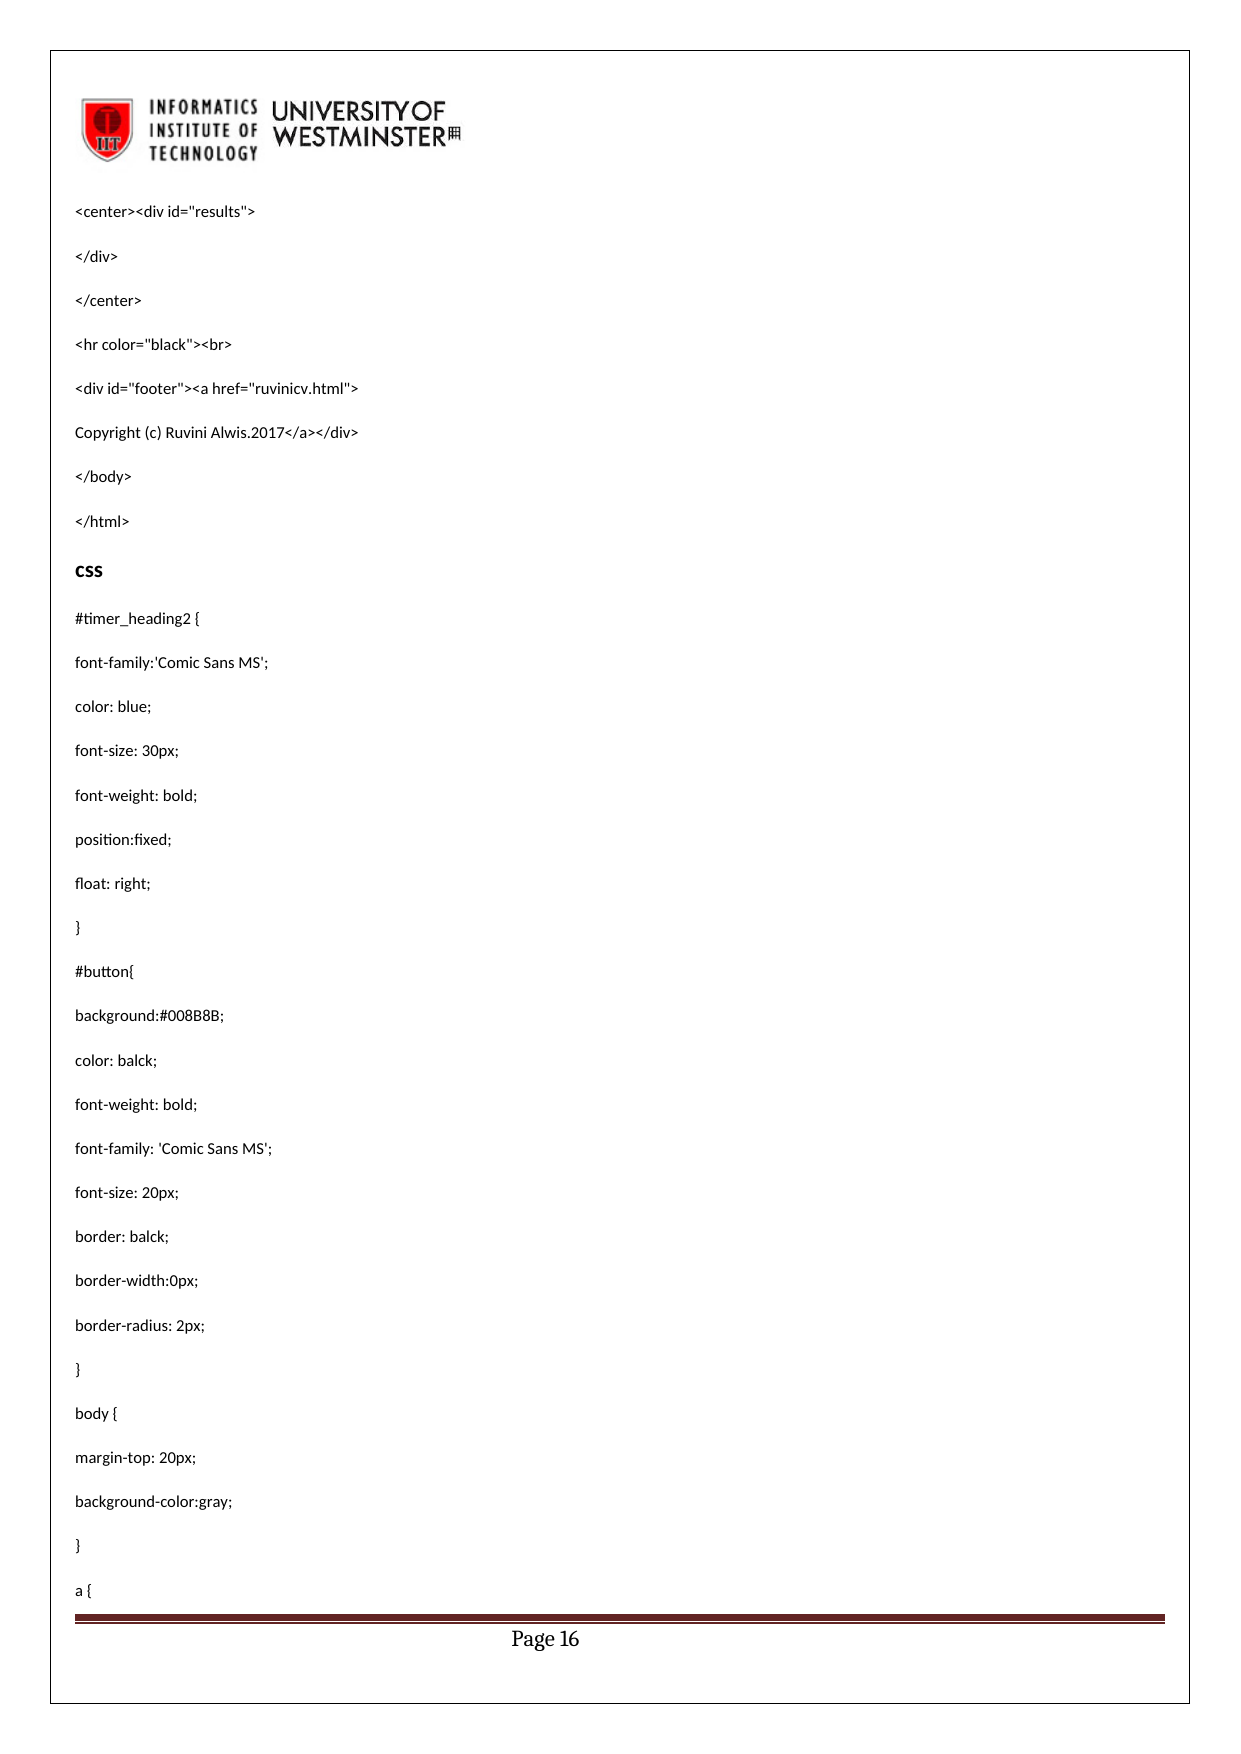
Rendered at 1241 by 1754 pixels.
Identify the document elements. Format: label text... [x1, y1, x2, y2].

text float: right; [75, 873, 1165, 893]
text border-radius: 2px; [75, 1315, 1165, 1335]
text color: blue; [75, 696, 1165, 717]
text </div> [75, 246, 1165, 266]
text font-family:'Comic Sans MS'; [75, 652, 1165, 673]
text margin-top: 20px; [75, 1447, 1165, 1468]
text #timer_heading2 { [75, 608, 1165, 628]
text border-width:0px; [75, 1271, 1165, 1291]
text <hr color="black"><br> [75, 334, 1165, 354]
text #button{ [75, 961, 1165, 982]
text <div id="footer"><a href="ruvinicv.html"> [75, 378, 1165, 399]
text </html> [75, 511, 1165, 531]
text body { [75, 1403, 1165, 1423]
text } [75, 1359, 1165, 1379]
text </center> [75, 290, 1165, 310]
text border: balck; [75, 1226, 1165, 1247]
text } [75, 917, 1165, 938]
text Copyright (c) Ruvini Alwis.2017</a></div> [75, 423, 1165, 443]
text background:#008B8B; [75, 1006, 1165, 1026]
text color: balck; [75, 1050, 1165, 1070]
text } [75, 1536, 1165, 1556]
text </body> [75, 467, 1165, 487]
text font-weight: bold; [75, 785, 1165, 805]
text css [75, 555, 1165, 583]
text font-size: 30px; [75, 741, 1165, 761]
text background-color:gray; [75, 1491, 1165, 1512]
text position:fixed; [75, 829, 1165, 849]
text font-size: 20px; [75, 1182, 1165, 1203]
text font-weight: bold; [75, 1094, 1165, 1114]
text <center><div id="results"> [75, 202, 1165, 222]
text font-family: 'Comic Sans MS'; [75, 1138, 1165, 1158]
picture [75, 73, 466, 174]
text a { [75, 1580, 1165, 1600]
